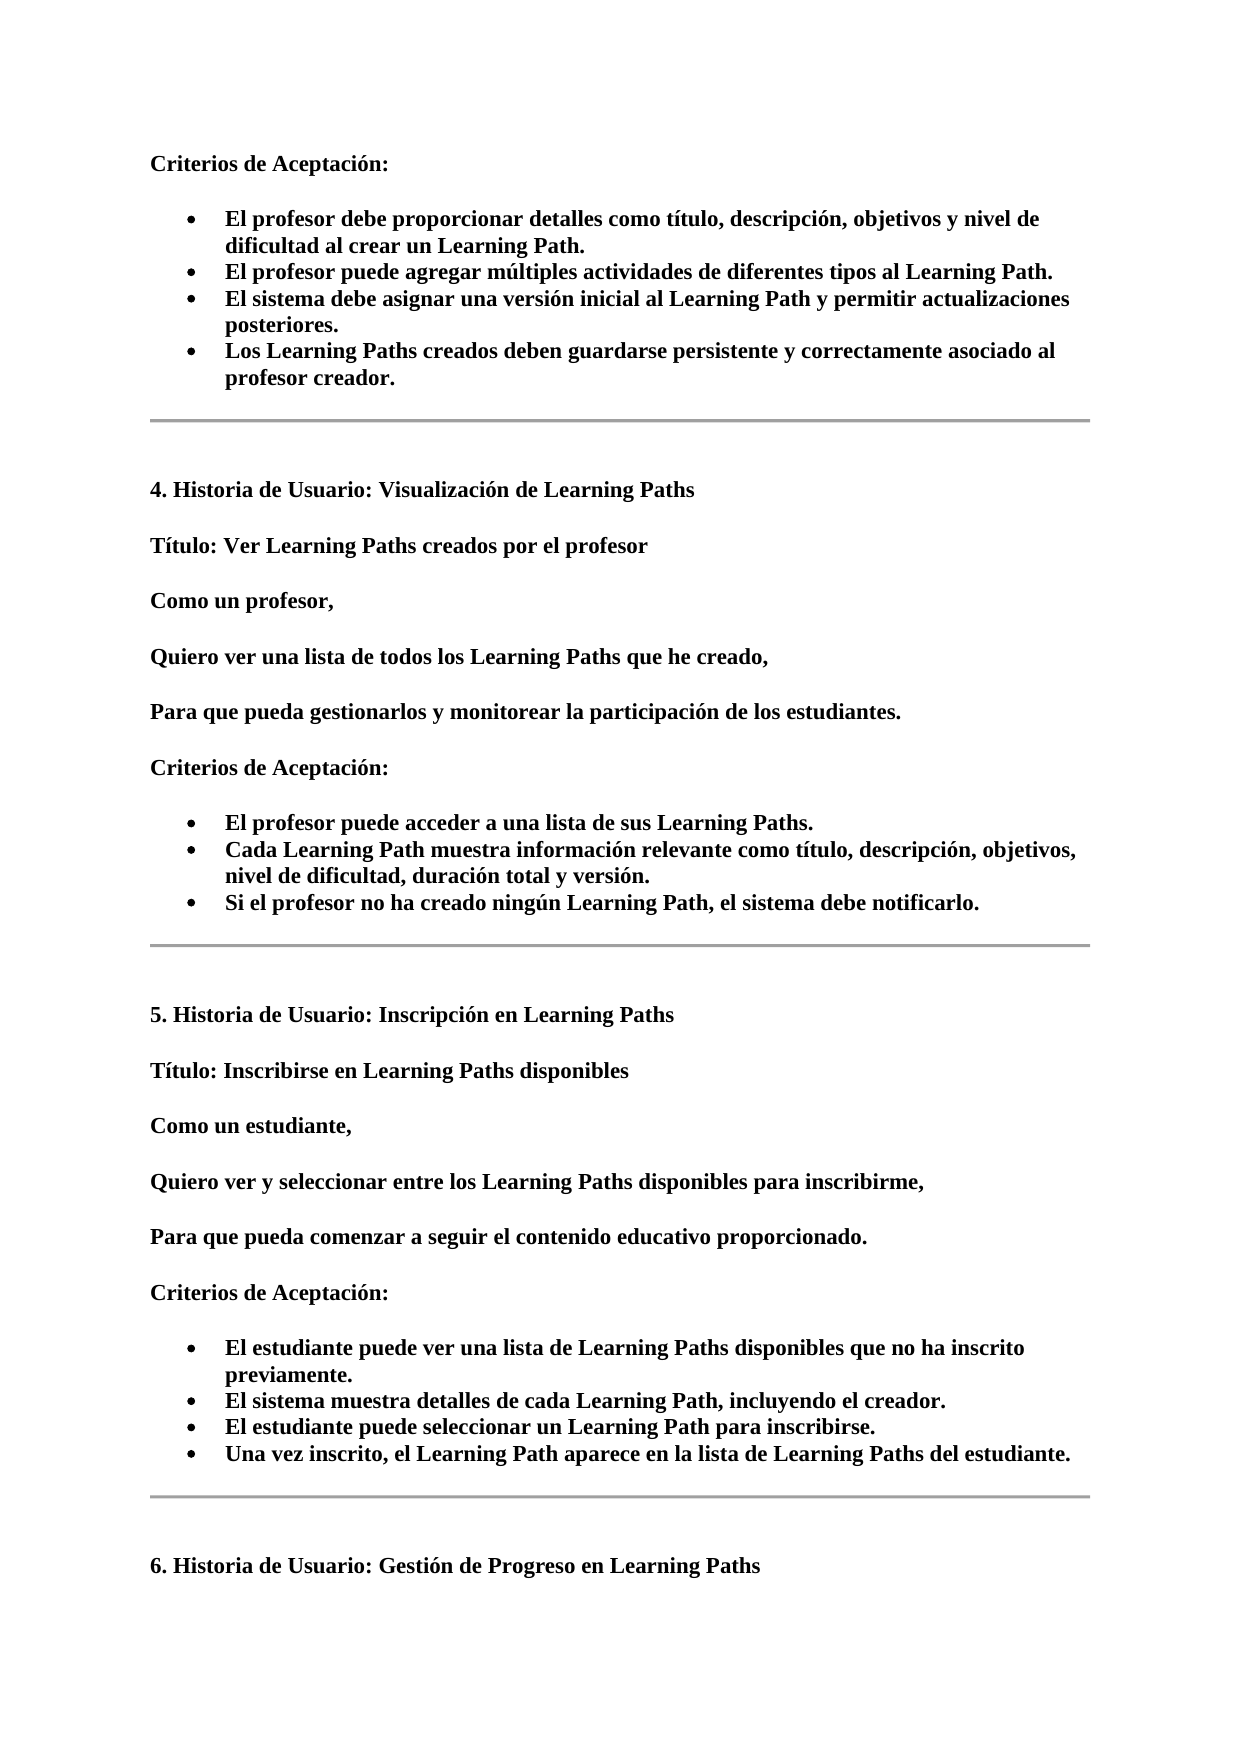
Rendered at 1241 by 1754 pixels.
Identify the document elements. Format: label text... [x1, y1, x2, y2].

text Para que pueda gestionarlos y monitorear la participación de los estudiantes. [150, 698, 1090, 725]
text Criterios de Aceptación: [150, 754, 1090, 780]
text Título: Ver Learning Paths creados por el profesor [150, 532, 1090, 558]
text 4. Historia de Usuario: Visualización de Learning Paths [150, 476, 1090, 503]
list Los Learning Paths creados deben guardarse persistente y correctamente asociado al profesor creador. [187, 337, 1090, 390]
text Criterios de Aceptación: [150, 1279, 1090, 1305]
list El profesor puede agregar múltiples actividades de diferentes tipos al Learning Path. [187, 258, 1090, 284]
list Una vez inscrito, el Learning Path aparece en la lista de Learning Paths del estudiante. [187, 1440, 1090, 1466]
text Criterios de Aceptación: [150, 150, 1090, 176]
list Cada Learning Path muestra información relevante como título, descripción, objetivos, nivel de dificultad, duración total y versión. [187, 836, 1090, 888]
text Como un profesor, [150, 587, 1090, 614]
text Quiero ver y seleccionar entre los Learning Paths disponibles para inscribirme, [150, 1168, 1090, 1194]
text Para que pueda comenzar a seguir el contenido educativo proporcionado. [150, 1223, 1090, 1250]
list El profesor debe proporcionar detalles como título, descripción, objetivos y nivel de dificultad al crear un Learning Path. [187, 206, 1090, 258]
list El estudiante puede seleccionar un Learning Path para inscribirse. [187, 1413, 1090, 1440]
text 6. Historia de Usuario: Gestión de Progreso en Learning Paths [150, 1552, 1090, 1579]
list El estudiante puede ver una lista de Learning Paths disponibles que no ha inscrito previamente. [187, 1334, 1090, 1387]
list El sistema muestra detalles de cada Learning Path, incluyendo el creador. [187, 1387, 1090, 1413]
text Como un estudiante, [150, 1112, 1090, 1139]
text Quiero ver una lista de todos los Learning Paths que he creado, [150, 643, 1090, 669]
list El sistema debe asignar una versión inicial al Learning Path y permitir actualizaciones posteriores. [187, 284, 1090, 337]
text Título: Inscribirse en Learning Paths disponibles [150, 1057, 1090, 1083]
text 5. Historia de Usuario: Inscripción en Learning Paths [150, 1001, 1090, 1028]
list Si el profesor no ha creado ningún Learning Path, el sistema debe notificarlo. [187, 888, 1090, 915]
list El profesor puede acceder a una lista de sus Learning Paths. [187, 809, 1090, 836]
